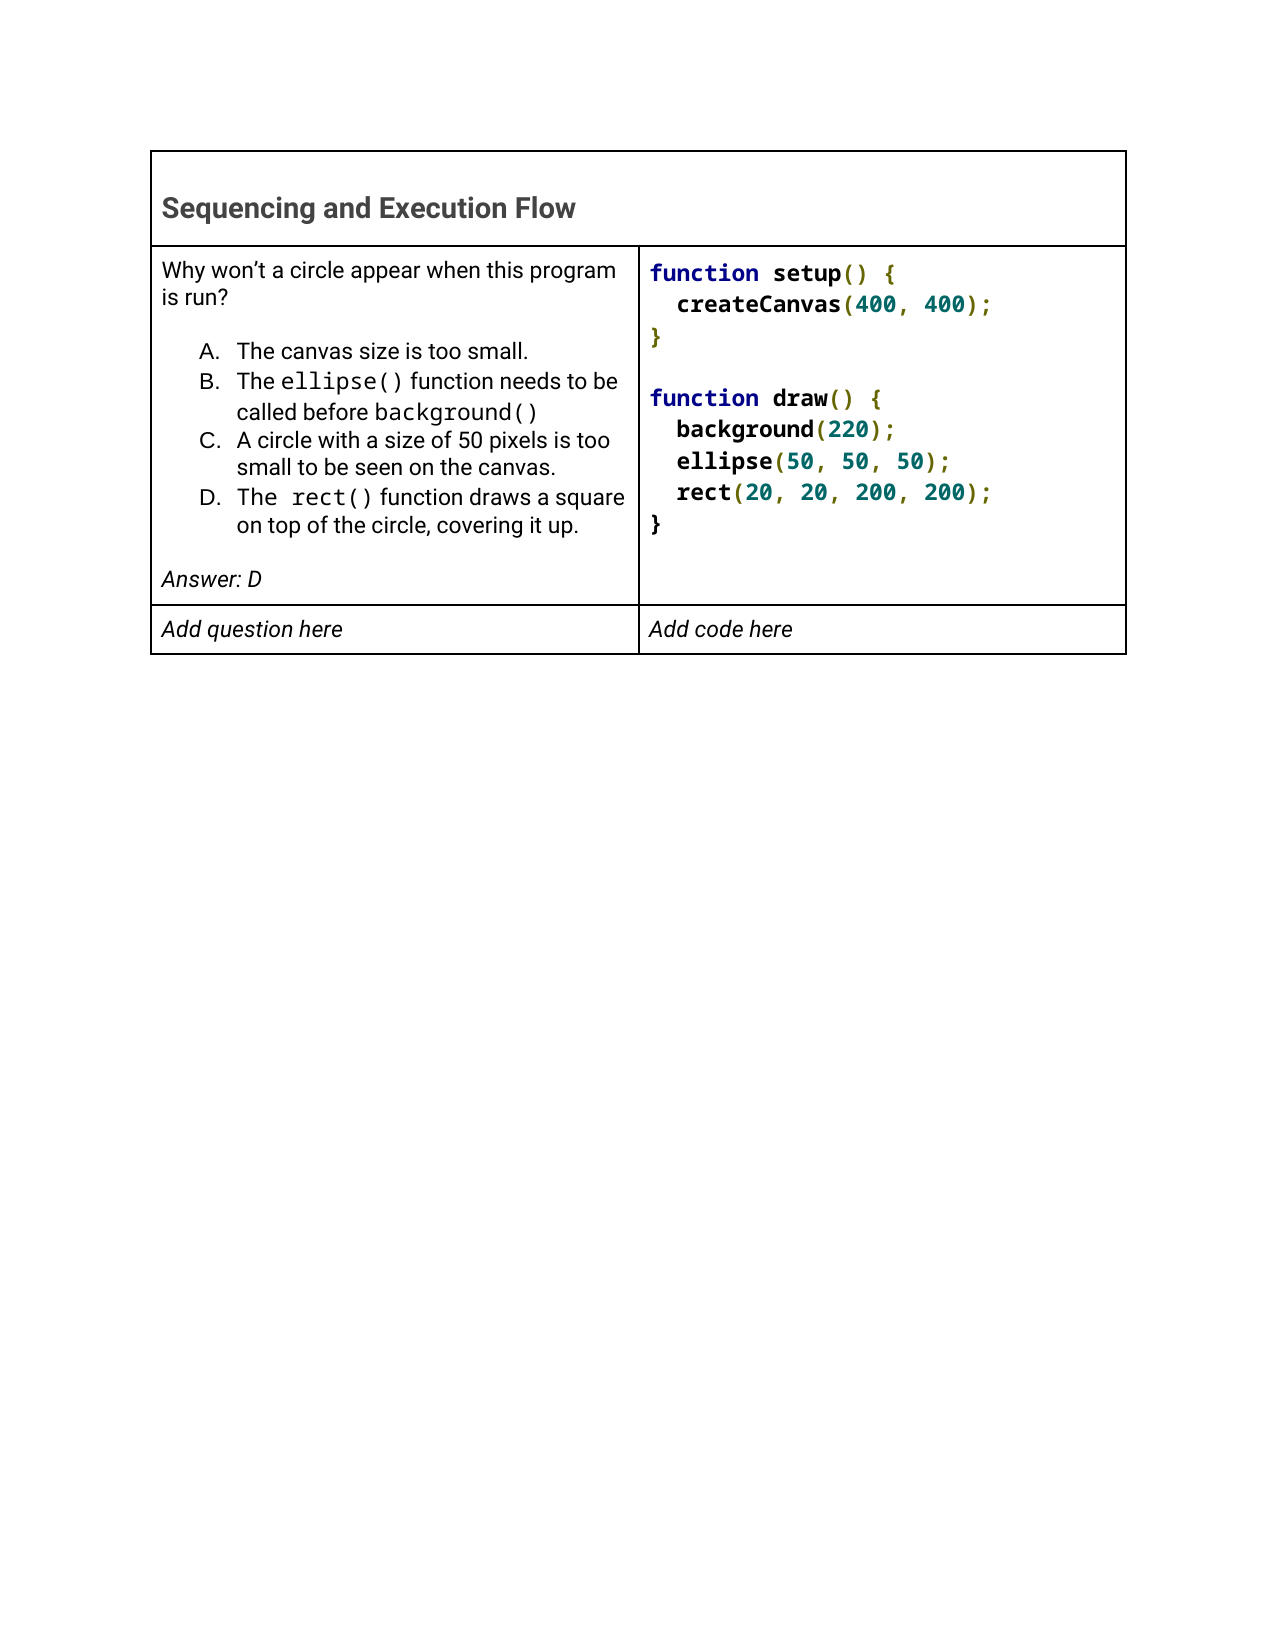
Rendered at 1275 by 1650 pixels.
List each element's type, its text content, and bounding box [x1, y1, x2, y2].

table_cell Add question here [152, 606, 638, 653]
table_header Sequencing and Execution Flow [152, 152, 1125, 244]
table_cell function setup() { createCanvas(400, 400); } function draw() { background(220); ellipse(50, 50, 50); rect(20, 20, 200, 200); } [640, 247, 1125, 603]
table_cell Add code here [640, 606, 1125, 653]
table_cell Why won’t a circle appear when this program is run? The canvas size is too small. The ellipse() function needs to be called before background() A circle with a size of 50 pixels is too small to be seen on the canvas. The rect() function draws a square on top of the circle, covering it up. Answer: D [152, 247, 638, 603]
